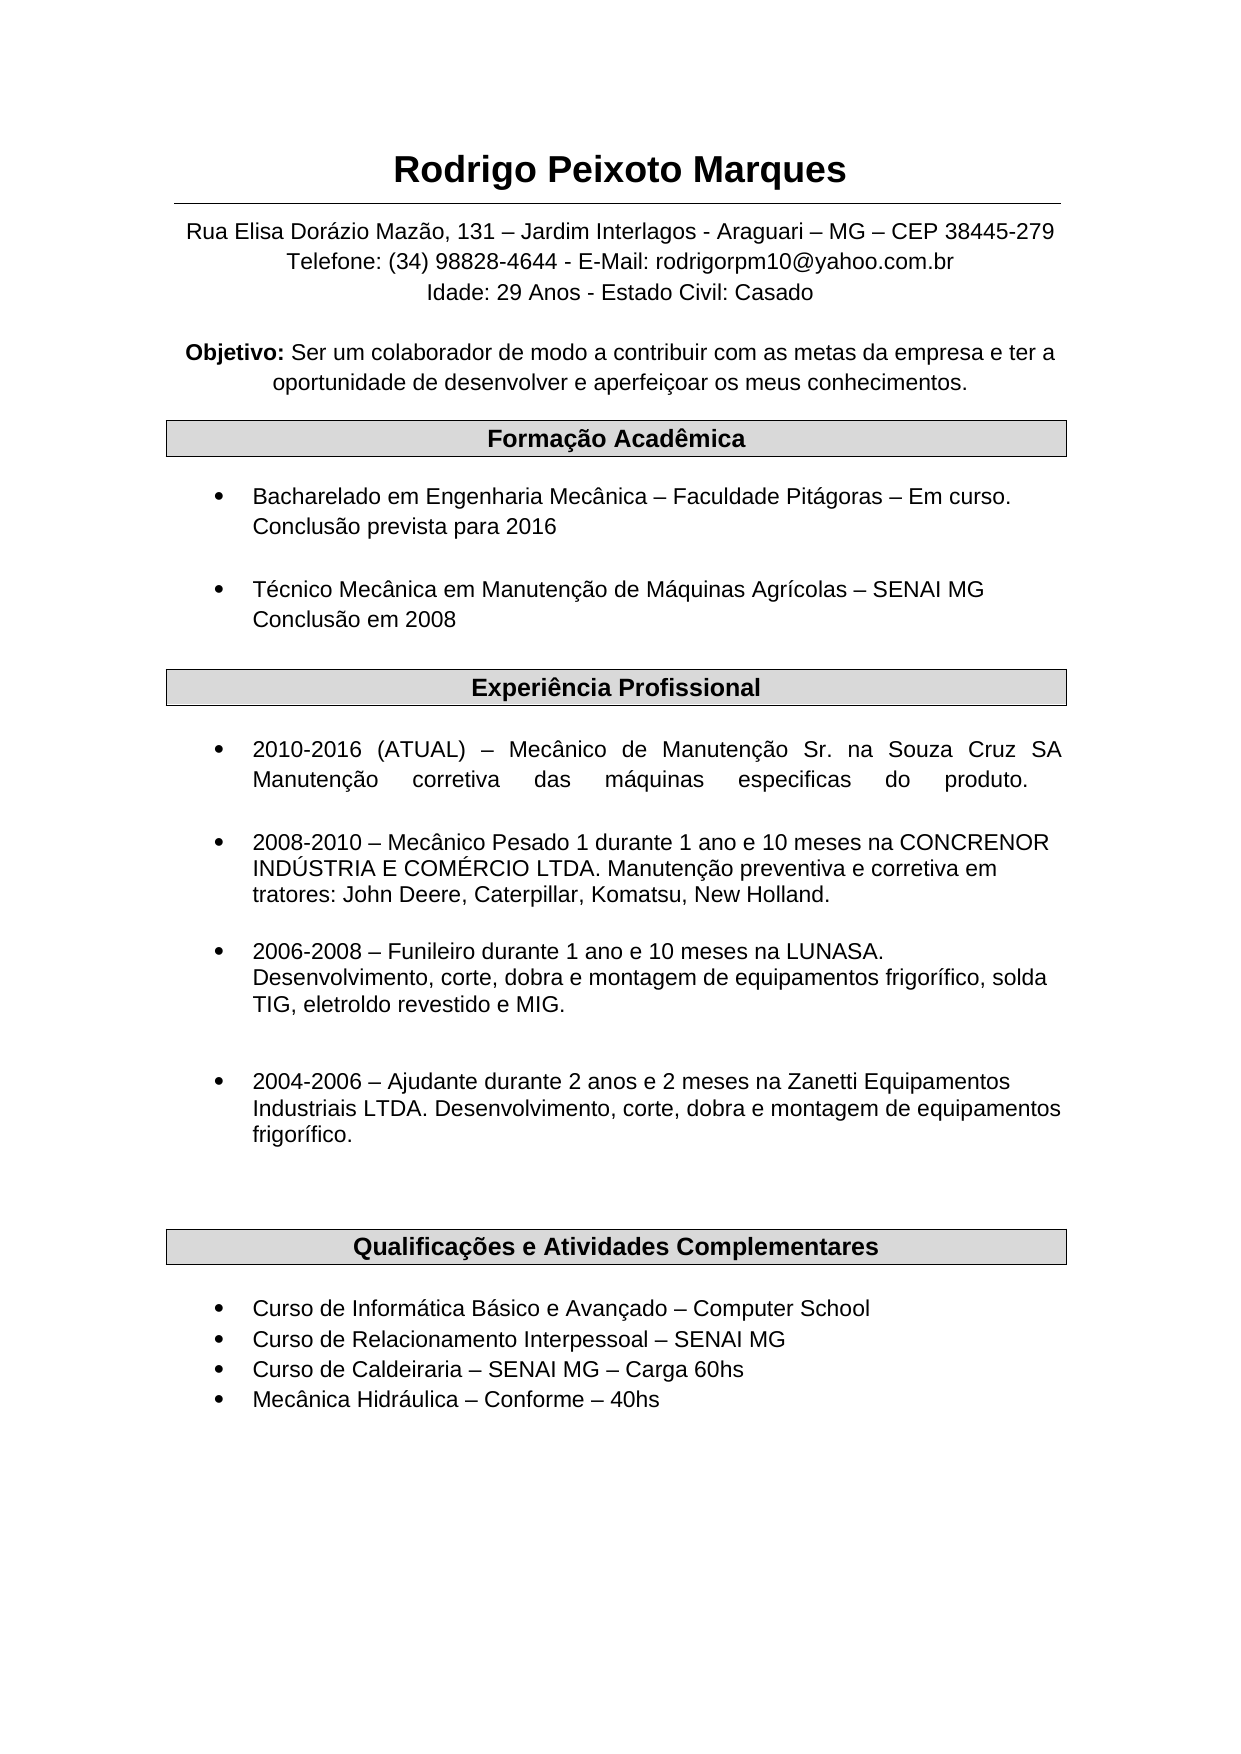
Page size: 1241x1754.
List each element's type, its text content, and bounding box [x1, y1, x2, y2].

table_header Formação Acadêmica [167, 421, 1066, 456]
list 2004-2006 – Ajudante durante 2 anos e 2 meses na Zanetti Equipamentos Industriais LTDA. Desenvolvimento, corte, dobra e montagem de equipamentos frigorífico. [215, 1068, 1063, 1147]
list Curso de Informática Básico e Avançado – Computer School [215, 1295, 1063, 1322]
list 2010-2016 (ATUAL) – Mecânico de Manutenção Sr. na Souza Cruz SA Manutenção corretiva das máquinas especificas do produto. [215, 736, 1063, 824]
list Técnico Mecânica em Manutenção de Máquinas Agrícolas – SENAI MG [215, 576, 1063, 602]
list Bacharelado em Engenharia Mecânica – Faculdade Pitágoras – Em curso. Conclusão prevista para 2016 [215, 483, 1063, 572]
list Mecânica Hidráulica – Conforme – 40hs [215, 1386, 1063, 1412]
list Curso de Relacionamento Interpessoal – SENAI MG [215, 1326, 1063, 1352]
table_header Qualificações e Atividades Complementares [167, 1230, 1066, 1264]
list 2006-2008 – Funileiro durante 1 ano e 10 meses na LUNASA. Desenvolvimento, corte, dobra e montagem de equipamentos frigorífico, solda TIG, eletroldo revestido e MIG. [215, 938, 1063, 1017]
text Rodrigo Peixoto Marques [177, 148, 1063, 191]
list Conclusão em 2008 [252, 606, 1063, 665]
table_header Experiência Profissional [167, 670, 1066, 704]
list 2008-2010 – Mecânico Pesado 1 durante 1 ano e 10 meses na CONCRENOR INDÚSTRIA E COMÉRCIO LTDA. Manutenção preventiva e corretiva em tratores: John Deere, Caterpillar, Komatsu, New Holland. [215, 829, 1063, 908]
text Rua Elisa Dorázio Mazão, 131 – Jardim Interlagos - Araguari – MG – CEP 38445-279 Telefone: (34) 98828-4644 - E-Mail: rodrigorpm10@yahoo.com.br Idade: 29 Anos - Estado Civil: Casado Objetivo: Ser um colaborador de modo a contribuir com as metas da empresa e ter a oportunidade de desenvolver e aperfeiçoar os meus conhecimentos. [177, 218, 1063, 395]
list Curso de Caldeiraria – SENAI MG – Carga 60hs [215, 1356, 1063, 1382]
